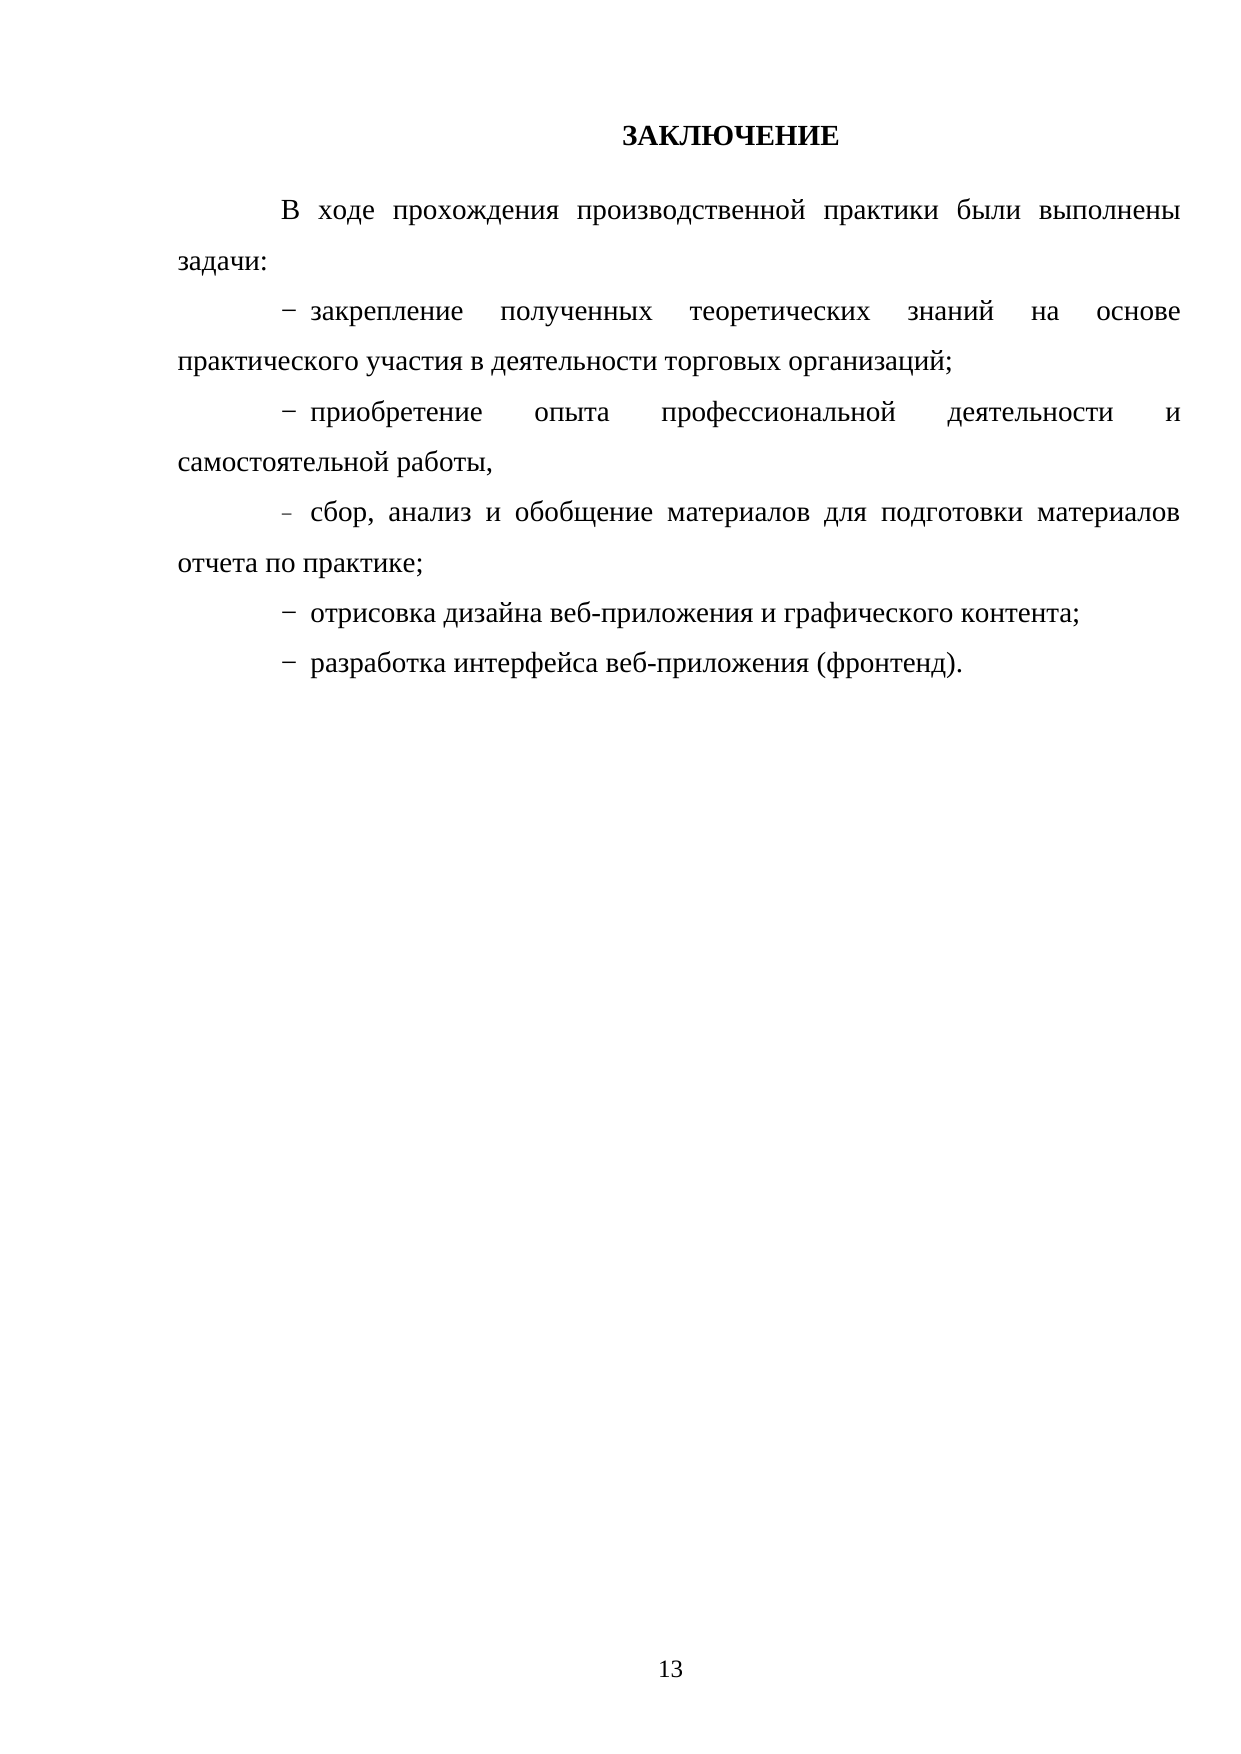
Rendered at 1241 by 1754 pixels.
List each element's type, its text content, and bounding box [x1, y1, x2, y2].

list разработка интерфейса веб-приложения (фронтенд). [177, 645, 1181, 679]
list отрисовка дизайна веб-приложения и графического контента; [177, 595, 1181, 628]
subtitle ЗАКЛЮЧЕНИЕ [177, 118, 1181, 152]
list сбор, анализ и обобщение материалов для подготовки материалов отчета по практике; [177, 494, 1181, 578]
list приобретение опыта профессиональной деятельности и самостоятельной работы, [177, 394, 1181, 478]
list закрепление полученных теоретических знаний на основе практического участия в деятельности торговых организаций; [177, 293, 1181, 377]
text В ходе прохождения производственной практики были выполнены задачи: [177, 192, 1181, 276]
